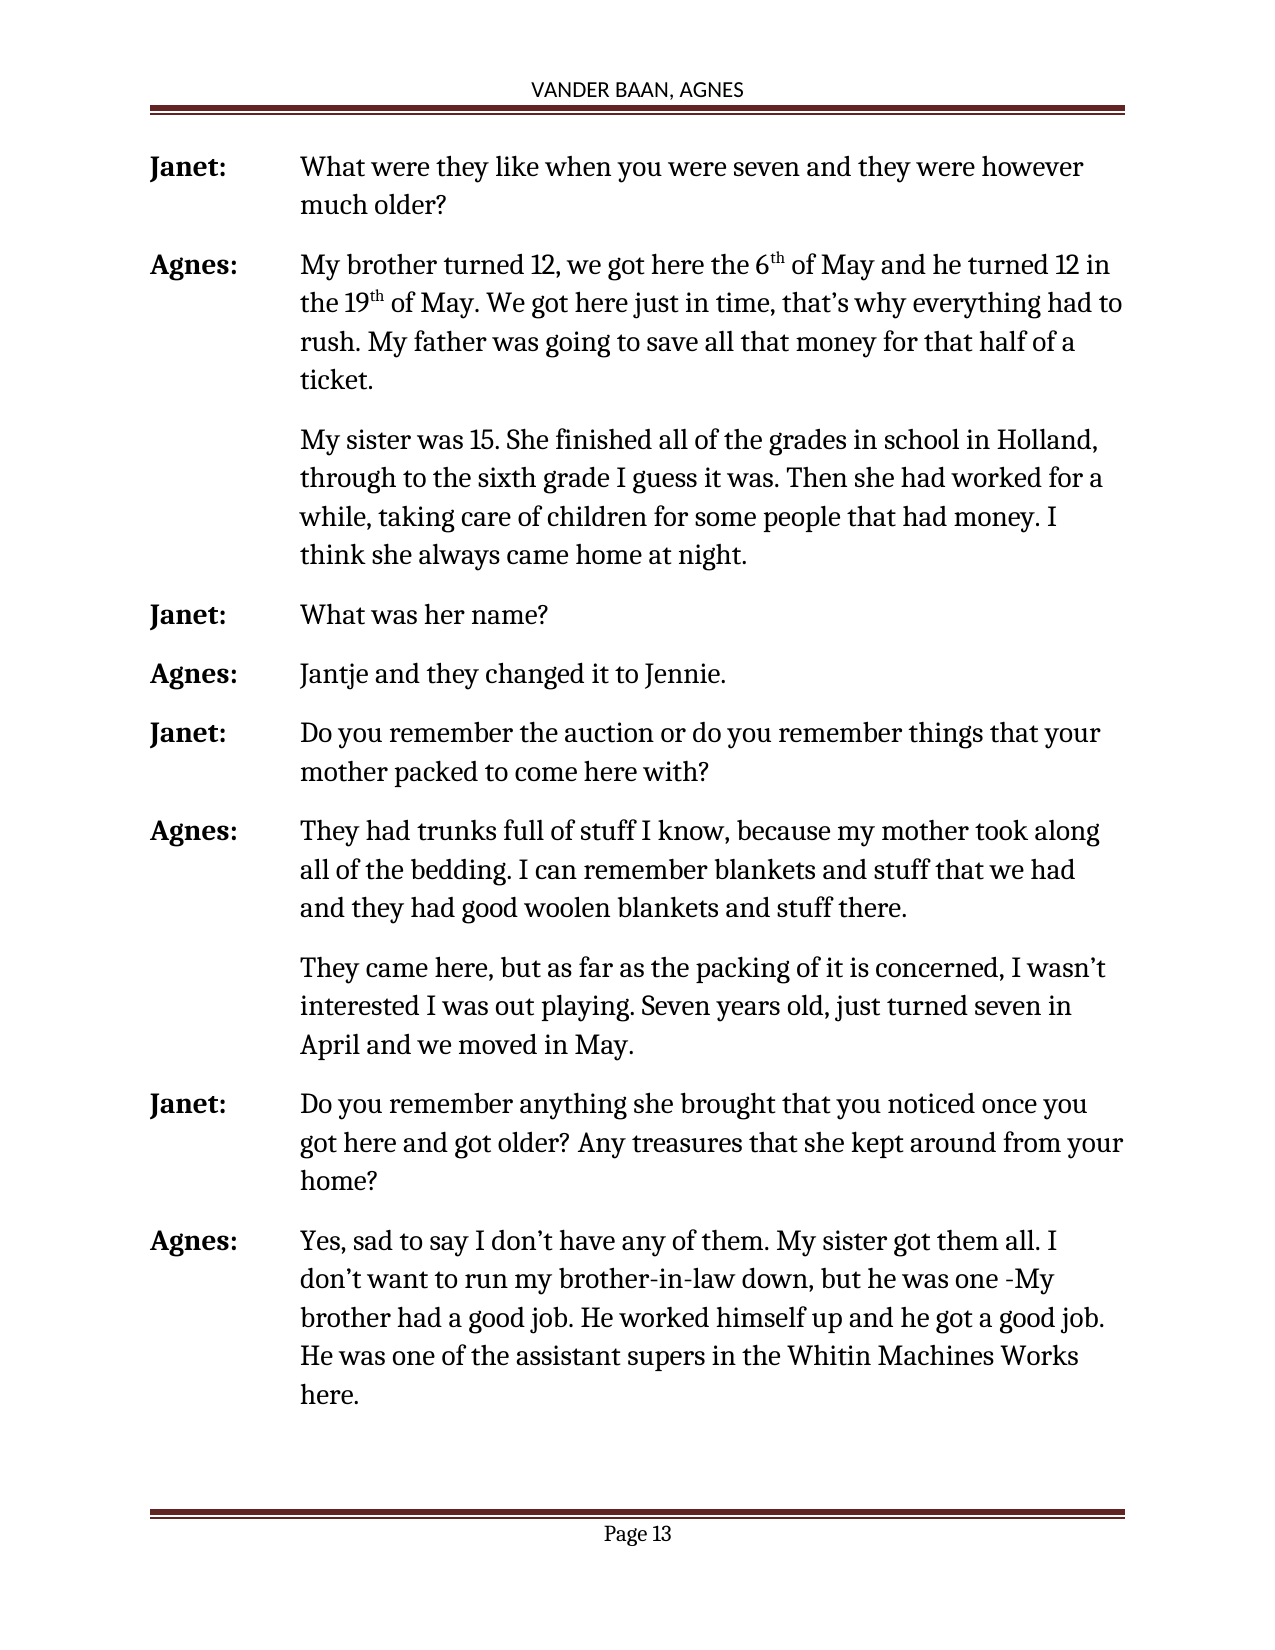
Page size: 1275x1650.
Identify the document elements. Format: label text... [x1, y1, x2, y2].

text Agnes: They had trunks full of stuff I know, because my mother took along all of the bedding. I can remember blankets and stuff that we had and they had good woolen blankets and stuff there. [150, 814, 1125, 925]
text Agnes: Yes, sad to say I don’t have any of them. My sister got them all. I don’t want to run my brother-in-law down, but he was one -My brother had a good job. He worked himself up and he got a good job. He was one of the assistant supers in the Whitin Machines Works here. [150, 1224, 1125, 1412]
text Janet: Do you remember anything she brought that you noticed once you got here and got older? Any treasures that she kept around from your home? [150, 1087, 1125, 1198]
text Janet: What was her name? [150, 598, 1125, 631]
text Agnes: Jantje and they changed it to Jennie. [150, 657, 1125, 691]
text Janet: What were they like when you were seven and they were however much older? [150, 150, 1125, 222]
text My sister was 15. She finished all of the grades in school in Holland, through to the sixth grade I guess it was. Then she had worked for a while, taking care of children for some people that had money. I think she always came home at night. [300, 423, 1125, 572]
text They came here, but as far as the packing of it is concerned, I wasn’t interested I was out playing. Seven years old, just turned seven in April and we moved in May. [300, 951, 1125, 1062]
text Janet: Do you remember the auction or do you remember things that your mother packed to come here with? [150, 717, 1125, 789]
text Agnes: My brother turned 12, we got here the 6th of May and he turned 12 in the 19th of May. We got here just in time, that’s why everything had to rush. My father was going to save all that money for that half of a ticket. [150, 248, 1125, 397]
